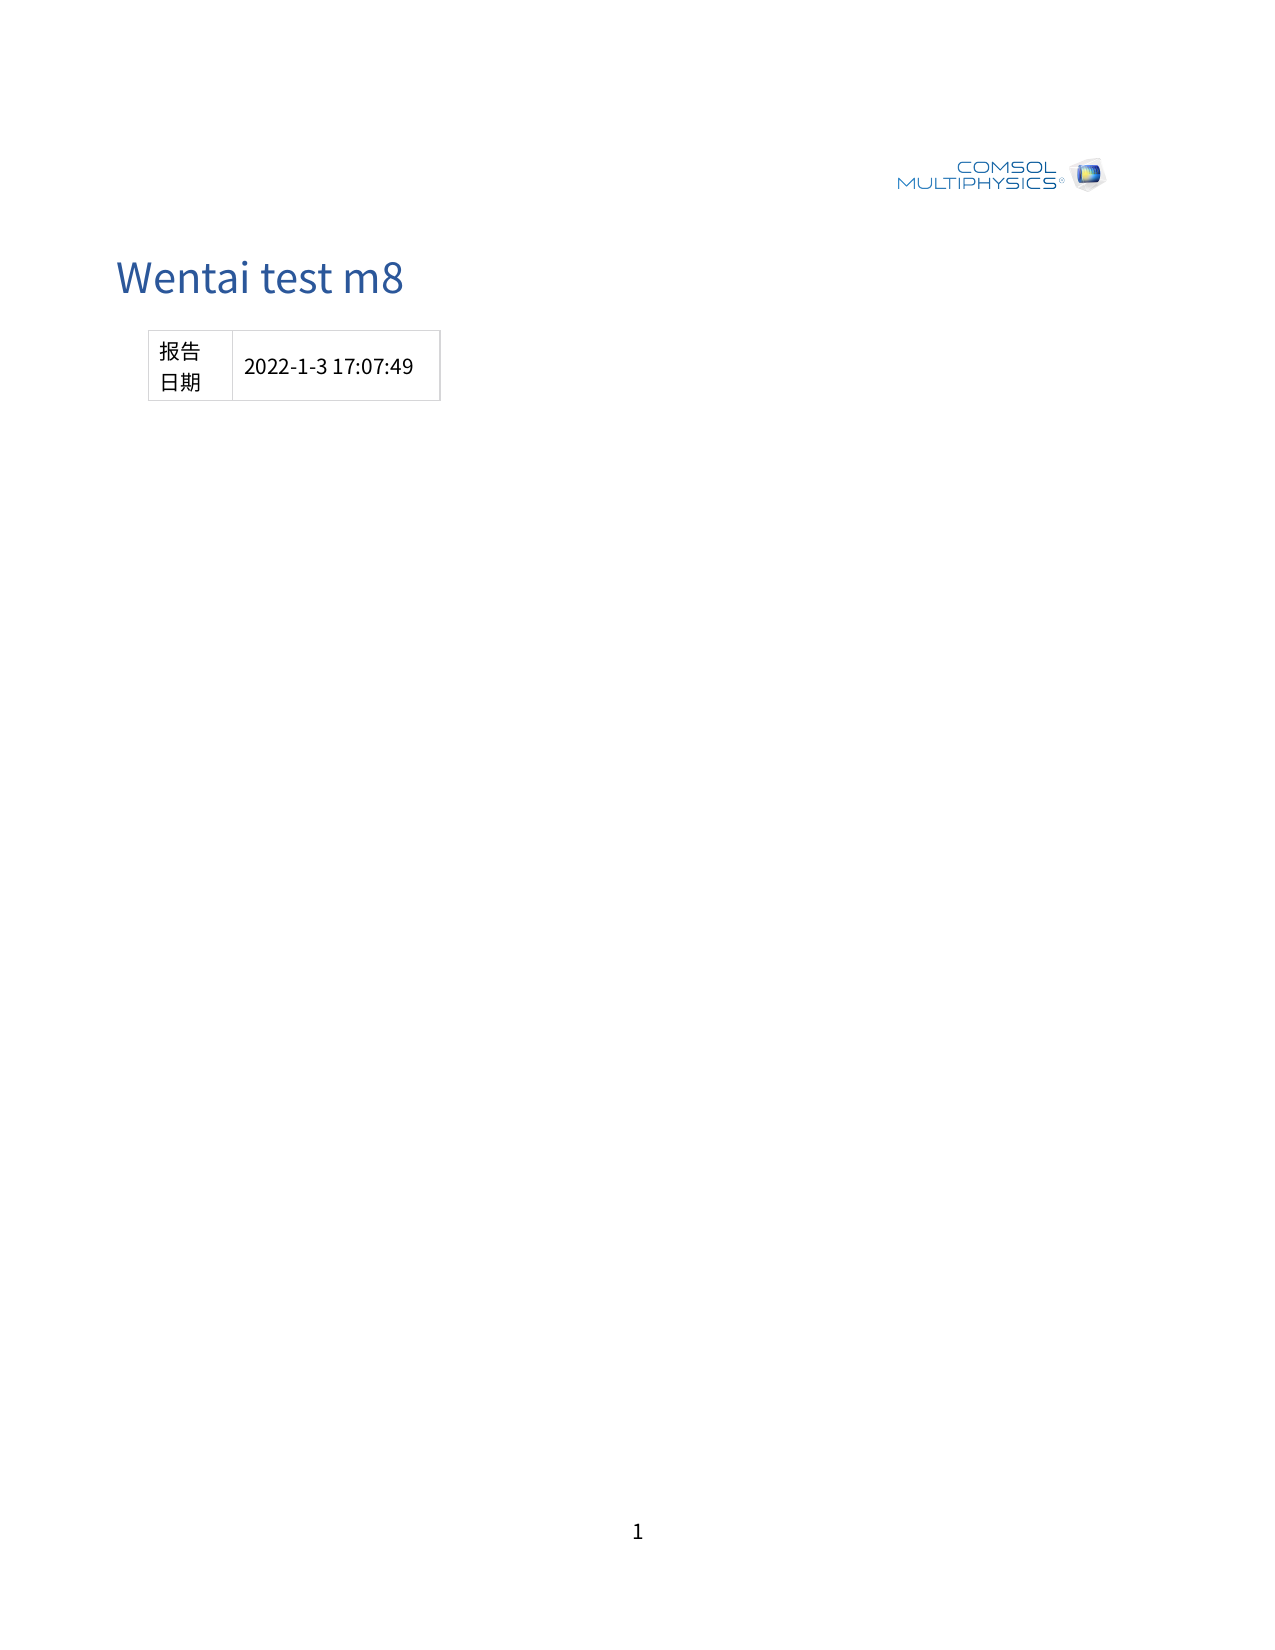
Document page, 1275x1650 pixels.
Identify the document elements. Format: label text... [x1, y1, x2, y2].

table_header 报告日期 [149, 331, 232, 400]
title Wentai test m8 [117, 245, 1125, 305]
table_header 2022-1-3 17:07:49 [233, 331, 439, 400]
picture [877, 150, 1125, 203]
